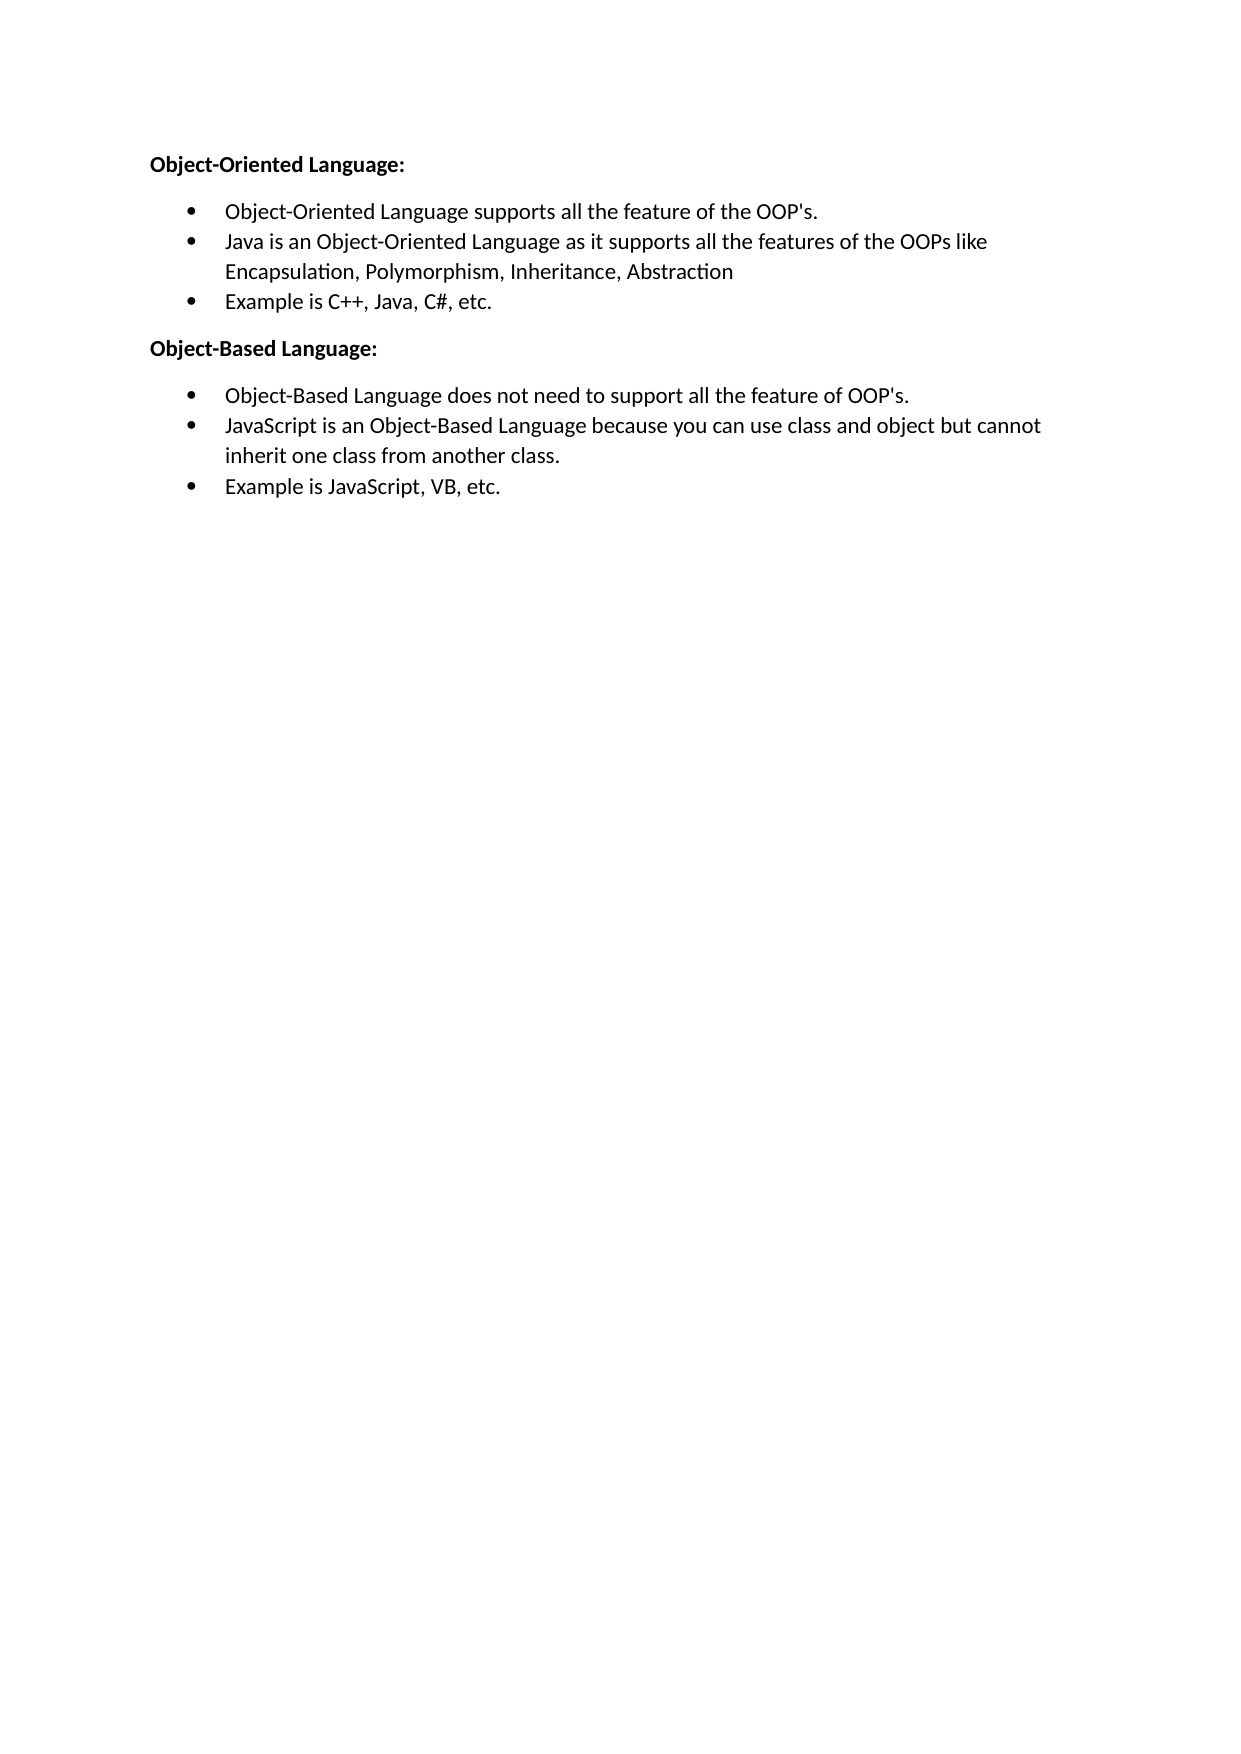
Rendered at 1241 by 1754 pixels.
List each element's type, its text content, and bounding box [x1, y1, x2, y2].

list Java is an Object-Oriented Language as it supports all the features of the OOPs like Encapsulation, Polymorphism, Inheritance, Abstraction [187, 227, 1090, 285]
list Object-Based Language does not need to support all the feature of OOP's. [187, 381, 1090, 409]
list Example is JavaScript, VB, etc. [187, 472, 1090, 500]
text Object-Based Language: [150, 334, 1090, 362]
list Example is C++, Java, C#, etc. [187, 287, 1090, 316]
text Object-Oriented Language: [150, 150, 1090, 178]
list JavaScript is an Object-Based Language because you can use class and object but cannot inherit one class from another class. [187, 411, 1090, 470]
list Object-Oriented Language supports all the feature of the OOP's. [187, 197, 1090, 225]
